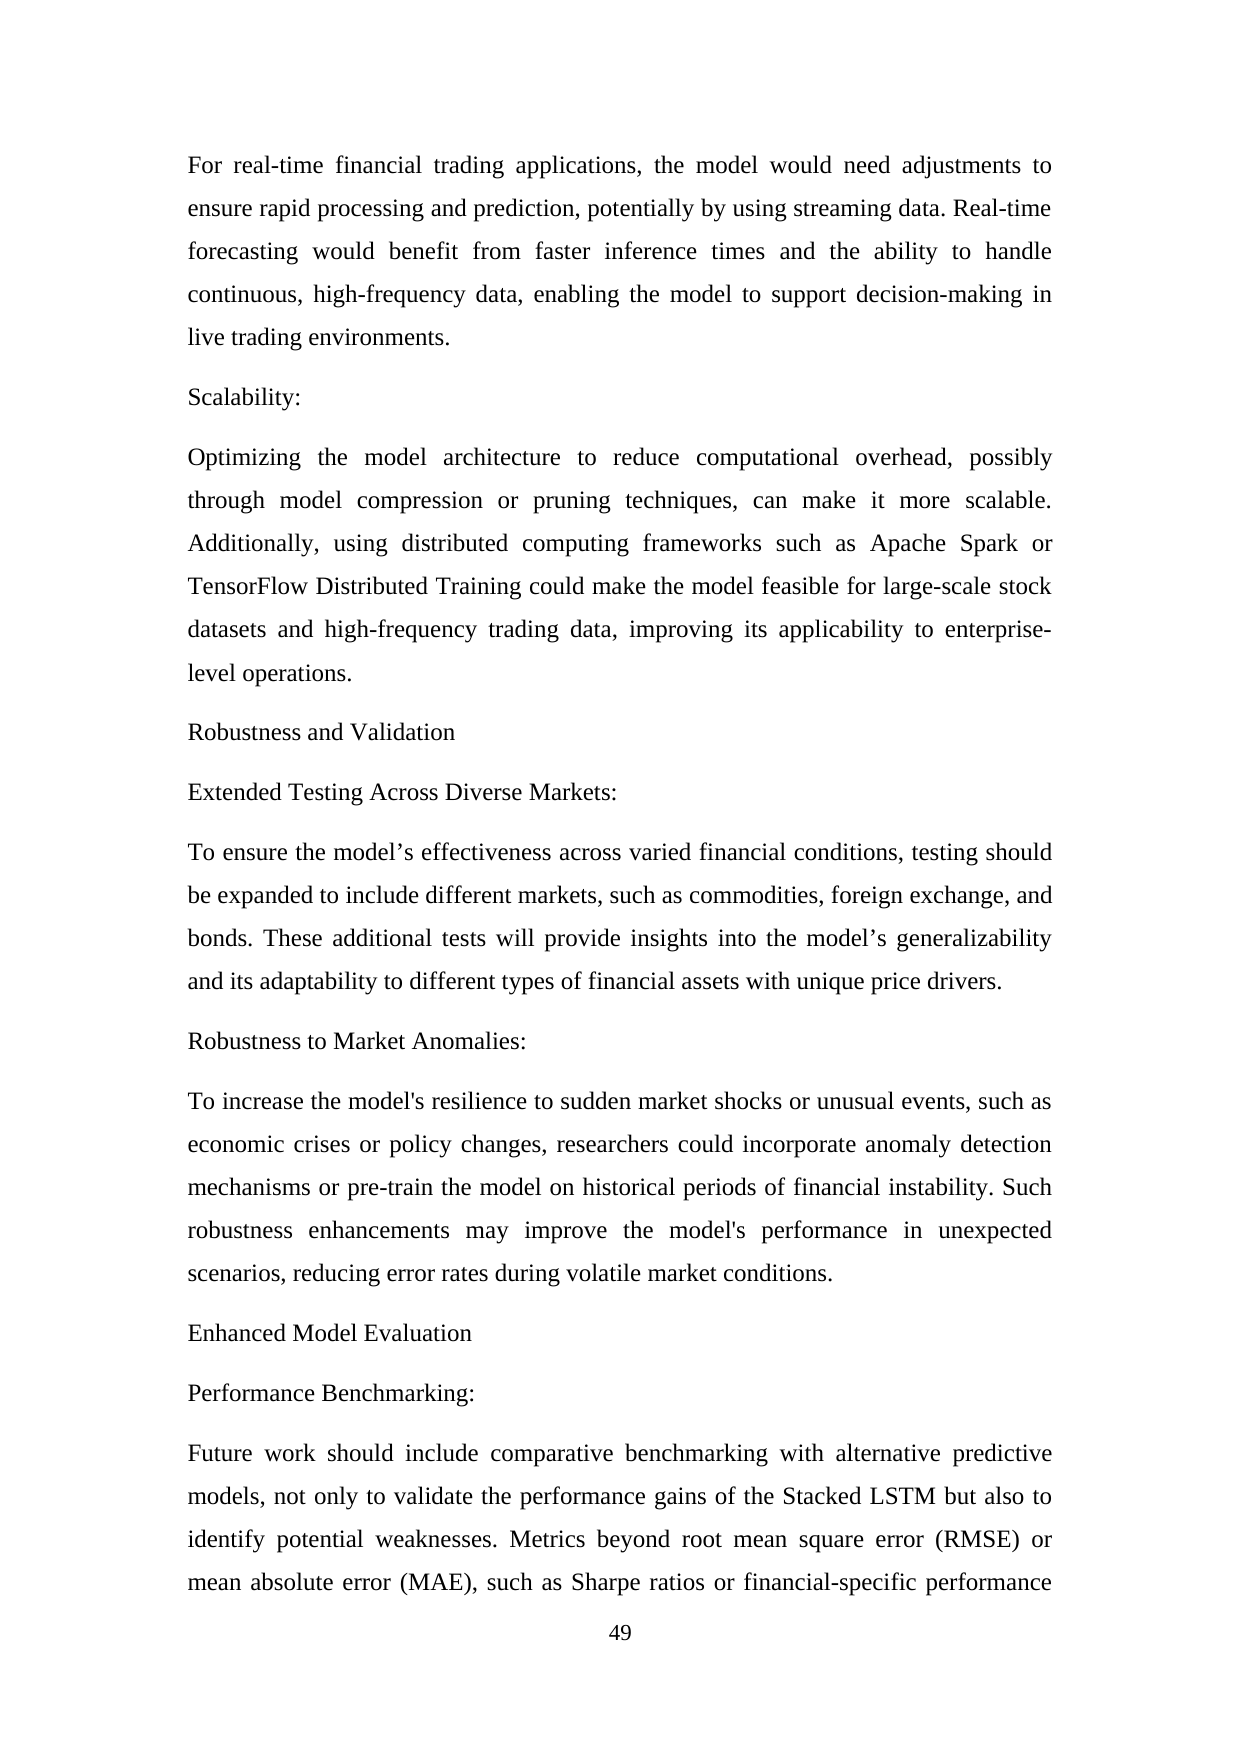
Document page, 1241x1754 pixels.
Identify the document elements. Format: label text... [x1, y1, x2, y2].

text To increase the model's resilience to sudden market shocks or unusual events, such as economic crises or policy changes, researchers could incorporate anomaly detection mechanisms or pre-train the model on historical periods of financial instability. Such robustness enhancements may improve the model's performance in unexpected scenarios, reducing error rates during volatile market conditions. [187, 1086, 1053, 1287]
text Robustness and Validation [187, 717, 1053, 746]
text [187, 1438, 1053, 1596]
text Extended Testing Across Diverse Markets: [187, 777, 1053, 806]
text To ensure the model’s effectiveness across varied financial conditions, testing should be expanded to include different markets, such as commodities, foreign exchange, and bonds. These additional tests will provide insights into the model’s generalizability and its adaptability to different types of financial assets with unique price drivers. [187, 837, 1053, 995]
text Robustness to Market Anomalies: [187, 1026, 1053, 1055]
text For real-time financial trading applications, the model would need adjustments to ensure rapid processing and prediction, potentially by using streaming data. Real-time forecasting would benefit from faster inference times and the ability to handle continuous, high-frequency data, enabling the model to support decision-making in live trading environments. [187, 150, 1053, 351]
text Performance Benchmarking: [187, 1378, 1053, 1407]
text Enhanced Model Evaluation [187, 1318, 1053, 1347]
text Optimizing the model architecture to reduce computational overhead, possibly through model compression or pruning techniques, can make it more scalable. Additionally, using distributed computing frameworks such as Apache Spark or TensorFlow Distributed Training could make the model feasible for large-scale stock datasets and high-frequency trading data, improving its applicability to enterprise-level operations. [187, 442, 1053, 686]
text Scalability: [187, 382, 1053, 411]
